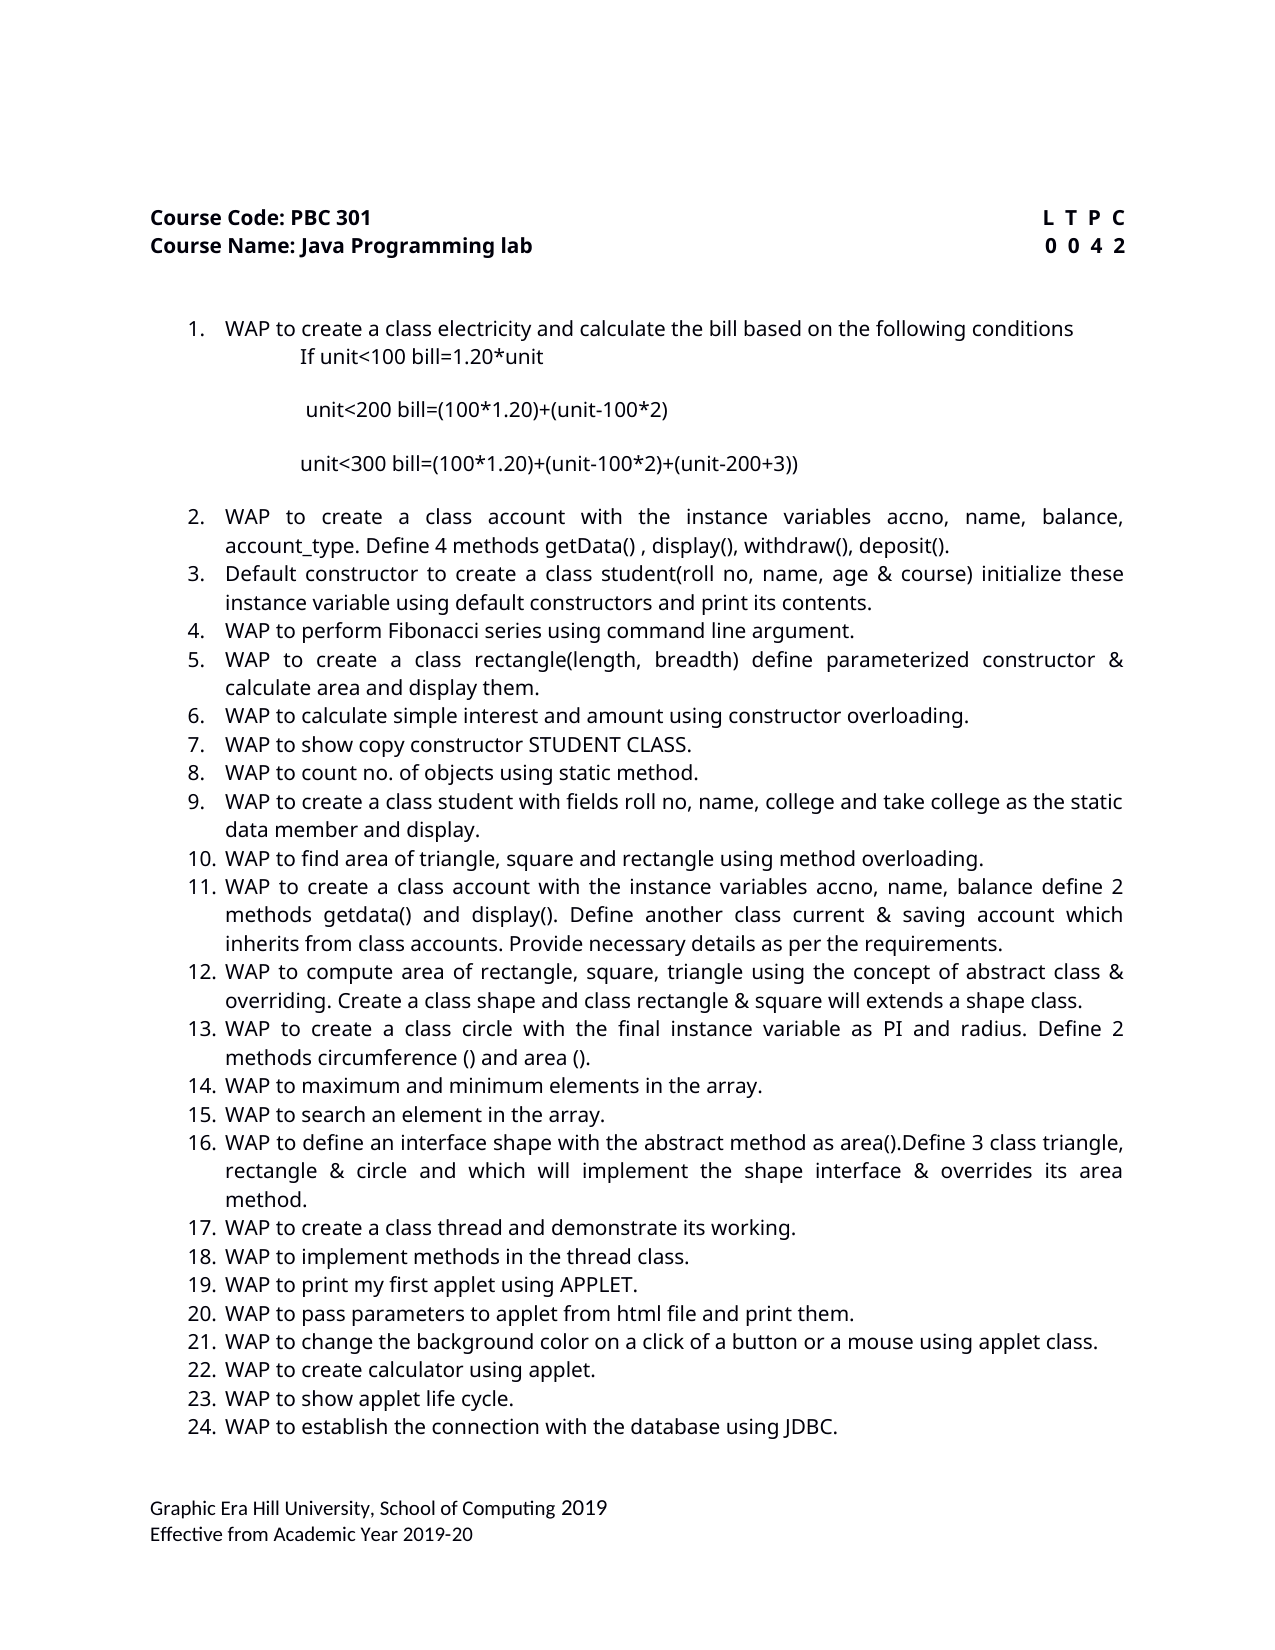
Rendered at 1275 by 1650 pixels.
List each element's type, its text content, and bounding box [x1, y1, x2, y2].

list WAP to create a class circle with the final instance variable as PI and radius. Define 2 methods circumference () and area (). [187, 1014, 1125, 1071]
list WAP to find area of triangle, square and rectangle using method overloading. [187, 844, 1125, 872]
list WAP to implement methods in the thread class. [187, 1242, 1125, 1270]
list WAP to count no. of objects using static method. [187, 758, 1125, 787]
list WAP to print my first applet using APPLET. [187, 1270, 1125, 1299]
list WAP to show copy constructor STUDENT CLASS. [187, 730, 1125, 758]
list WAP to create a class thread and demonstrate its working. [187, 1213, 1125, 1242]
list WAP to create a class rectangle(length, breadth) define parameterized constructor & calculate area and display them. [187, 645, 1125, 702]
list WAP to create a class account with the instance variables accno, name, balance, account_type. Define 4 methods getData() , display(), withdraw(), deposit(). [187, 502, 1125, 559]
list WAP to define an interface shape with the abstract method as area().Define 3 class triangle, rectangle & circle and which will implement the shape interface & overrides its area method. [187, 1128, 1125, 1213]
text Course Name: Java Programming lab 0 0 4 2 [150, 231, 1125, 260]
list WAP to compute area of rectangle, square, triangle using the concept of abstract class & overriding. Create a class shape and class rectangle & square will extends a shape class. [187, 957, 1125, 1014]
text unit<200 bill=(100*1.20)+(unit-100*2) [225, 396, 1125, 424]
list WAP to establish the connection with the database using JDBC. [187, 1412, 1125, 1441]
list WAP to search an element in the array. [187, 1100, 1125, 1128]
list WAP to maximum and minimum elements in the array. [187, 1071, 1125, 1100]
text Course Code: PBC 301 L T P C [150, 203, 1125, 231]
list WAP to calculate simple interest and amount using constructor overloading. [187, 702, 1125, 730]
text unit<300 bill=(100*1.20)+(unit-100*2)+(unit-200+3)) [225, 449, 1125, 477]
list WAP to pass parameters to applet from html file and print them. [187, 1299, 1125, 1327]
list WAP to create a class account with the instance variables accno, name, balance define 2 methods getdata() and display(). Define another class current & saving account which inherits from class accounts. Provide necessary details as per the requirements. [187, 872, 1125, 957]
list WAP to create calculator using applet. [187, 1356, 1125, 1384]
list WAP to show applet life cycle. [187, 1384, 1125, 1412]
list WAP to change the background color on a click of a button or a mouse using applet class. [187, 1327, 1125, 1356]
text If unit<100 bill=1.20*unit [225, 342, 1125, 371]
list WAP to create a class electricity and calculate the bill based on the following conditions [187, 314, 1125, 342]
list WAP to create a class student with fields roll no, name, college and take college as the static data member and display. [187, 787, 1125, 844]
list WAP to perform Fibonacci series using command line argument. [187, 616, 1125, 645]
list Default constructor to create a class student(roll no, name, age & course) initialize these instance variable using default constructors and print its contents. [187, 559, 1125, 616]
